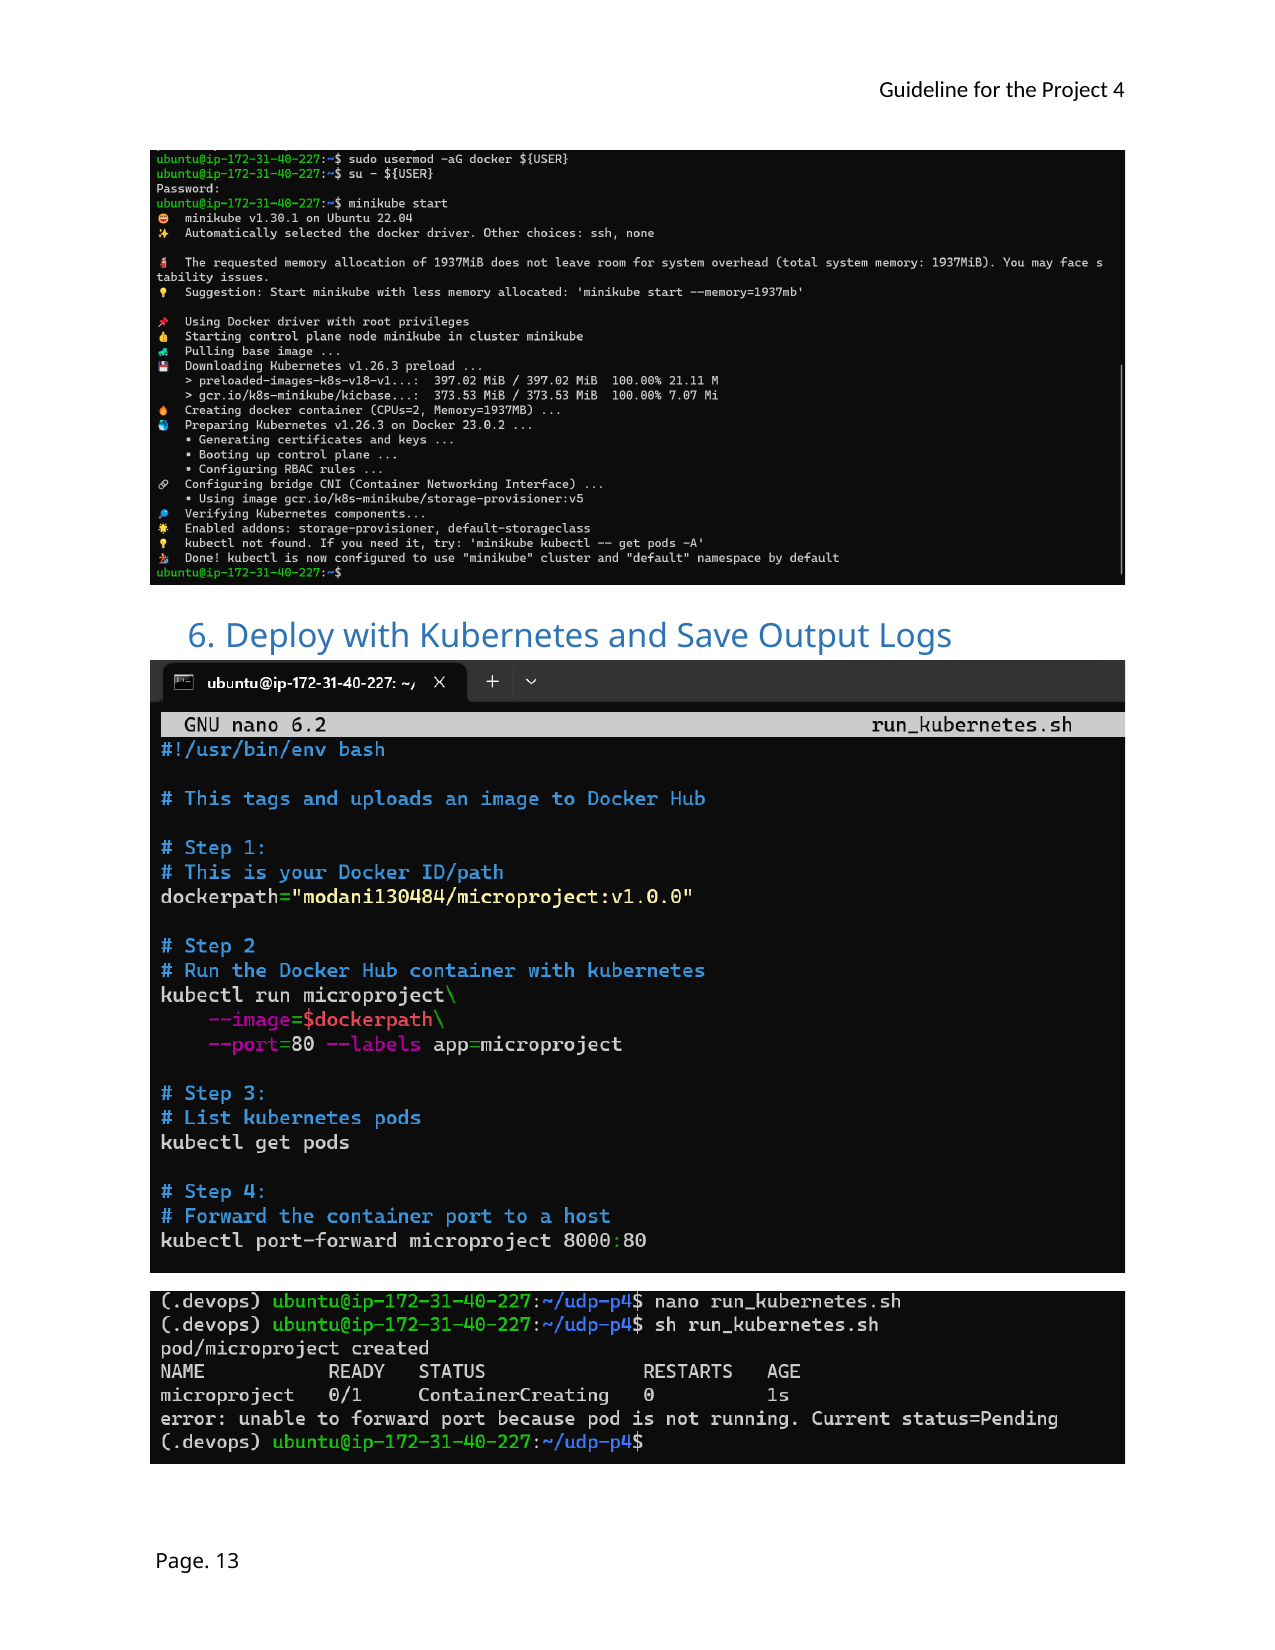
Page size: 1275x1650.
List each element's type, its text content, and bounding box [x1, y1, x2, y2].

picture [150, 660, 1125, 1273]
picture [150, 150, 1125, 585]
subtitle Deploy with Kubernetes and Save Output Logs [187, 612, 1125, 657]
picture [150, 1291, 1125, 1464]
